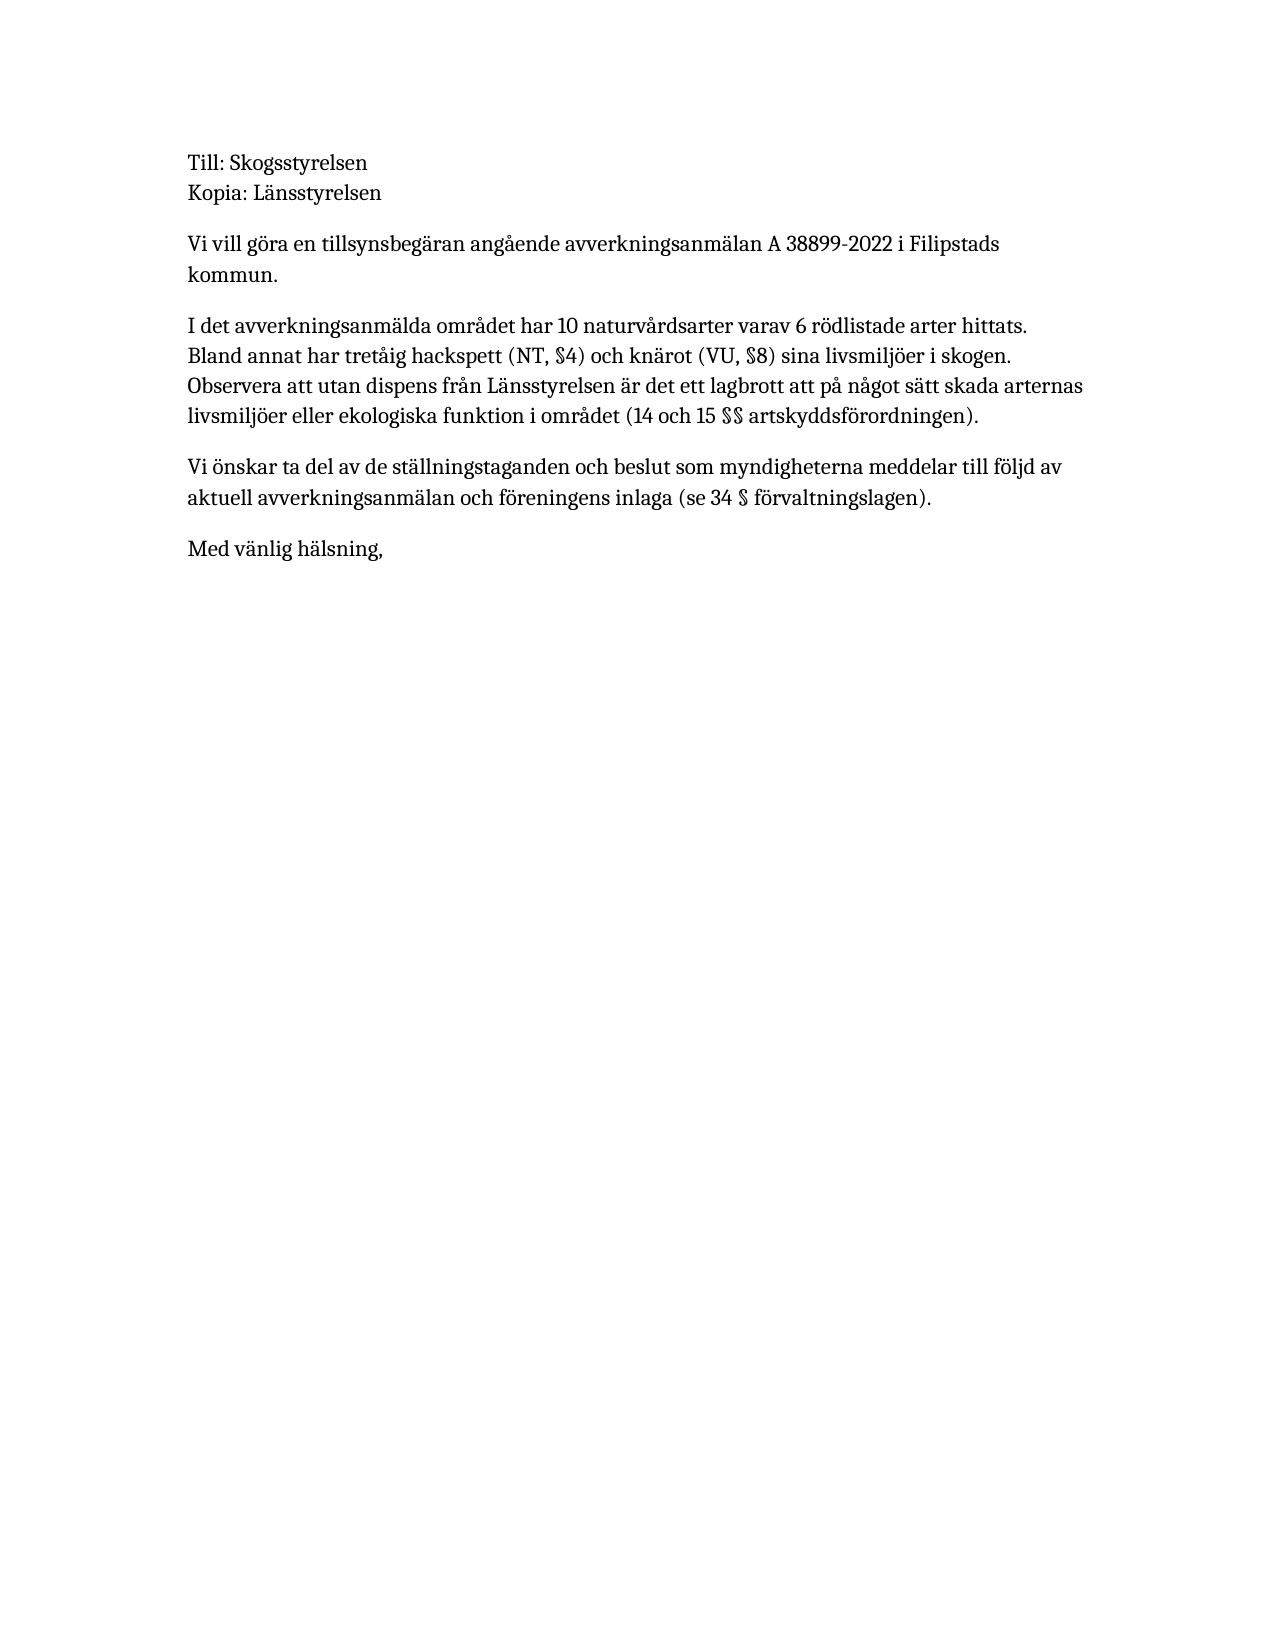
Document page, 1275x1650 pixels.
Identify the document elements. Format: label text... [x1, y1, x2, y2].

text I det avverkningsanmälda området har 10 naturvårdsarter varav 6 rödlistade arter hittats. Bland annat har tretåig hackspett (NT, §4) och knärot (VU, §8) sina livsmiljöer i skogen. Observera att utan dispens från Länsstyrelsen är det ett lagbrott att på något sätt skada arternas livsmiljöer eller ekologiska funktion i området (14 och 15 §§ artskyddsförordningen). [187, 312, 1087, 429]
text Med vänlig hälsning, [187, 535, 1087, 592]
text Till: Skogsstyrelsen Kopia: Länsstyrelsen [187, 150, 1087, 207]
text Vi vill göra en tillsynsbegäran angående avverkningsanmälan A 38899-2022 i Filipstads kommun. [187, 231, 1087, 288]
text Vi önskar ta del av de ställningstaganden och beslut som myndigheterna meddelar till följd av aktuell avverkningsanmälan och föreningens inlaga (se 34 § förvaltningslagen). [187, 454, 1087, 511]
